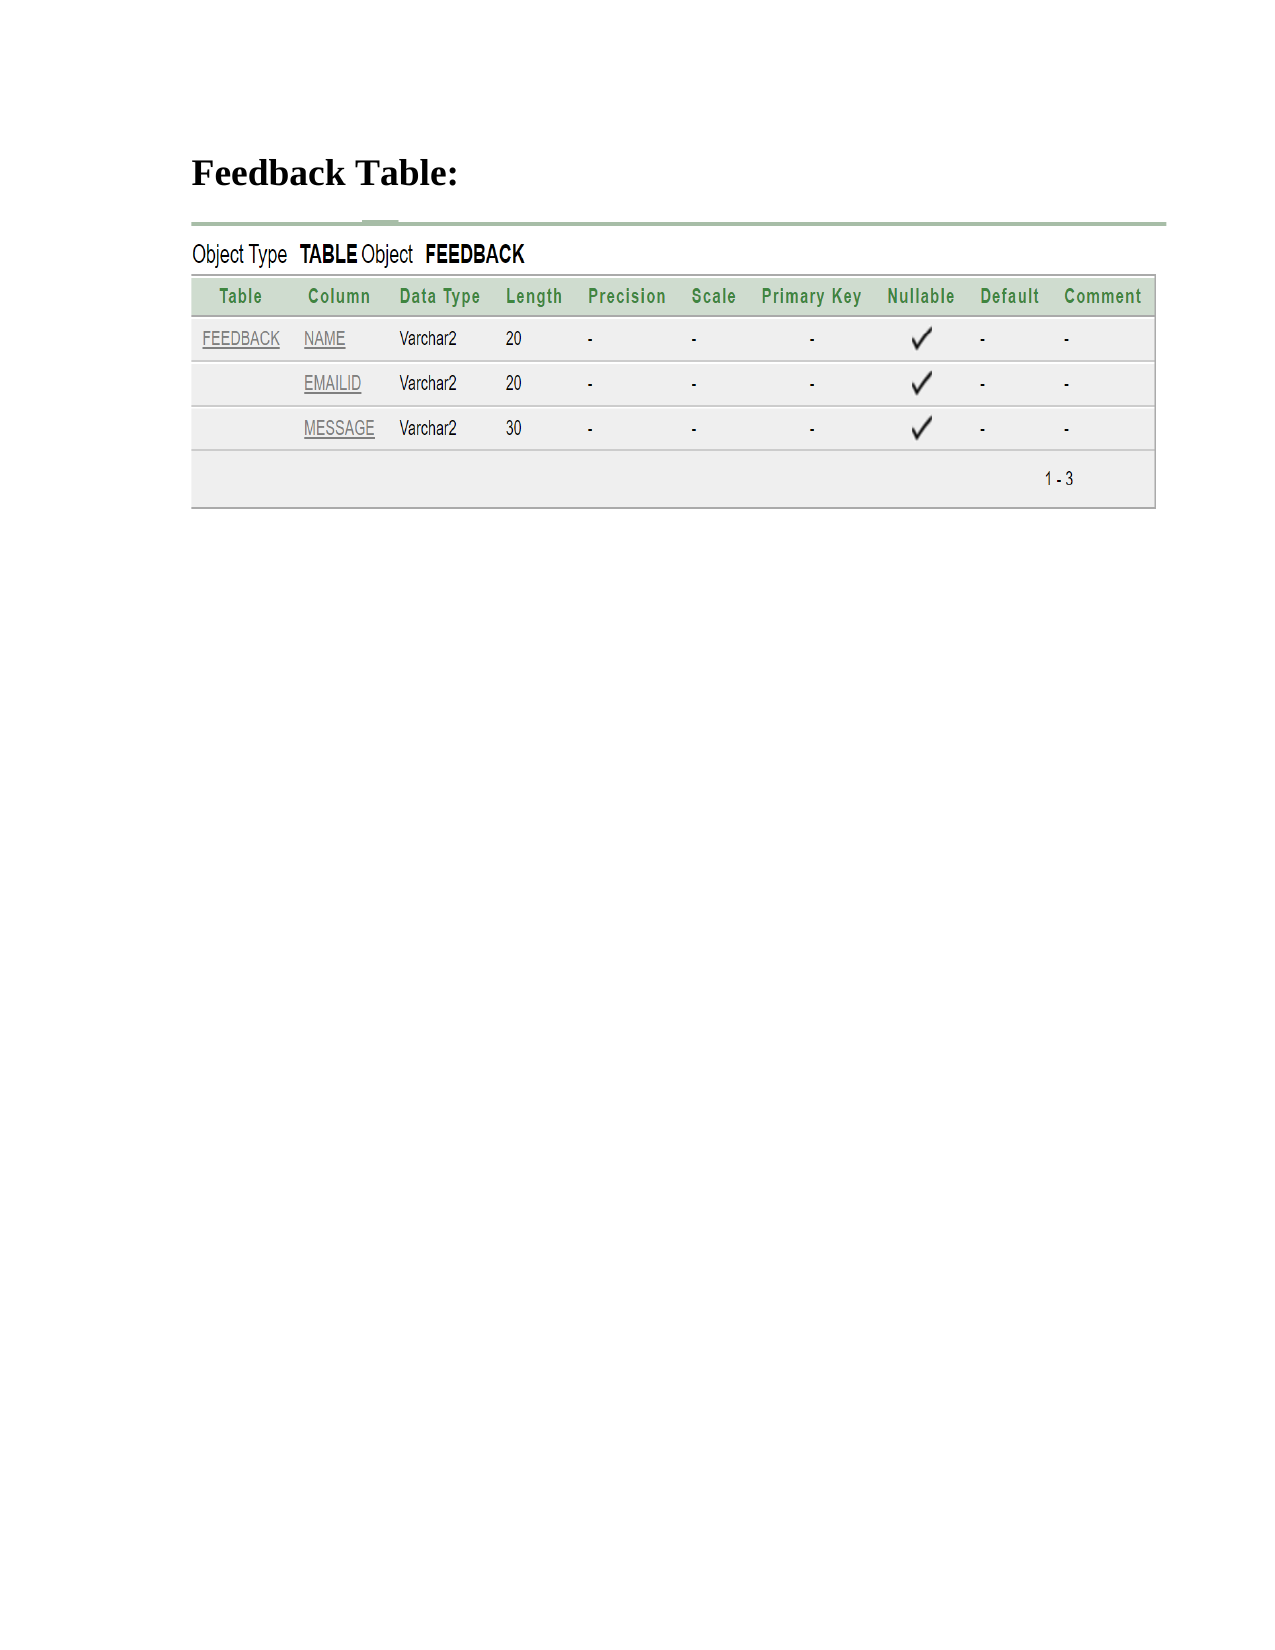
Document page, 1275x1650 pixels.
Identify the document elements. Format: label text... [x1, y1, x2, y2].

text Feedback Table: [191, 150, 1125, 193]
picture [191, 220, 1167, 522]
